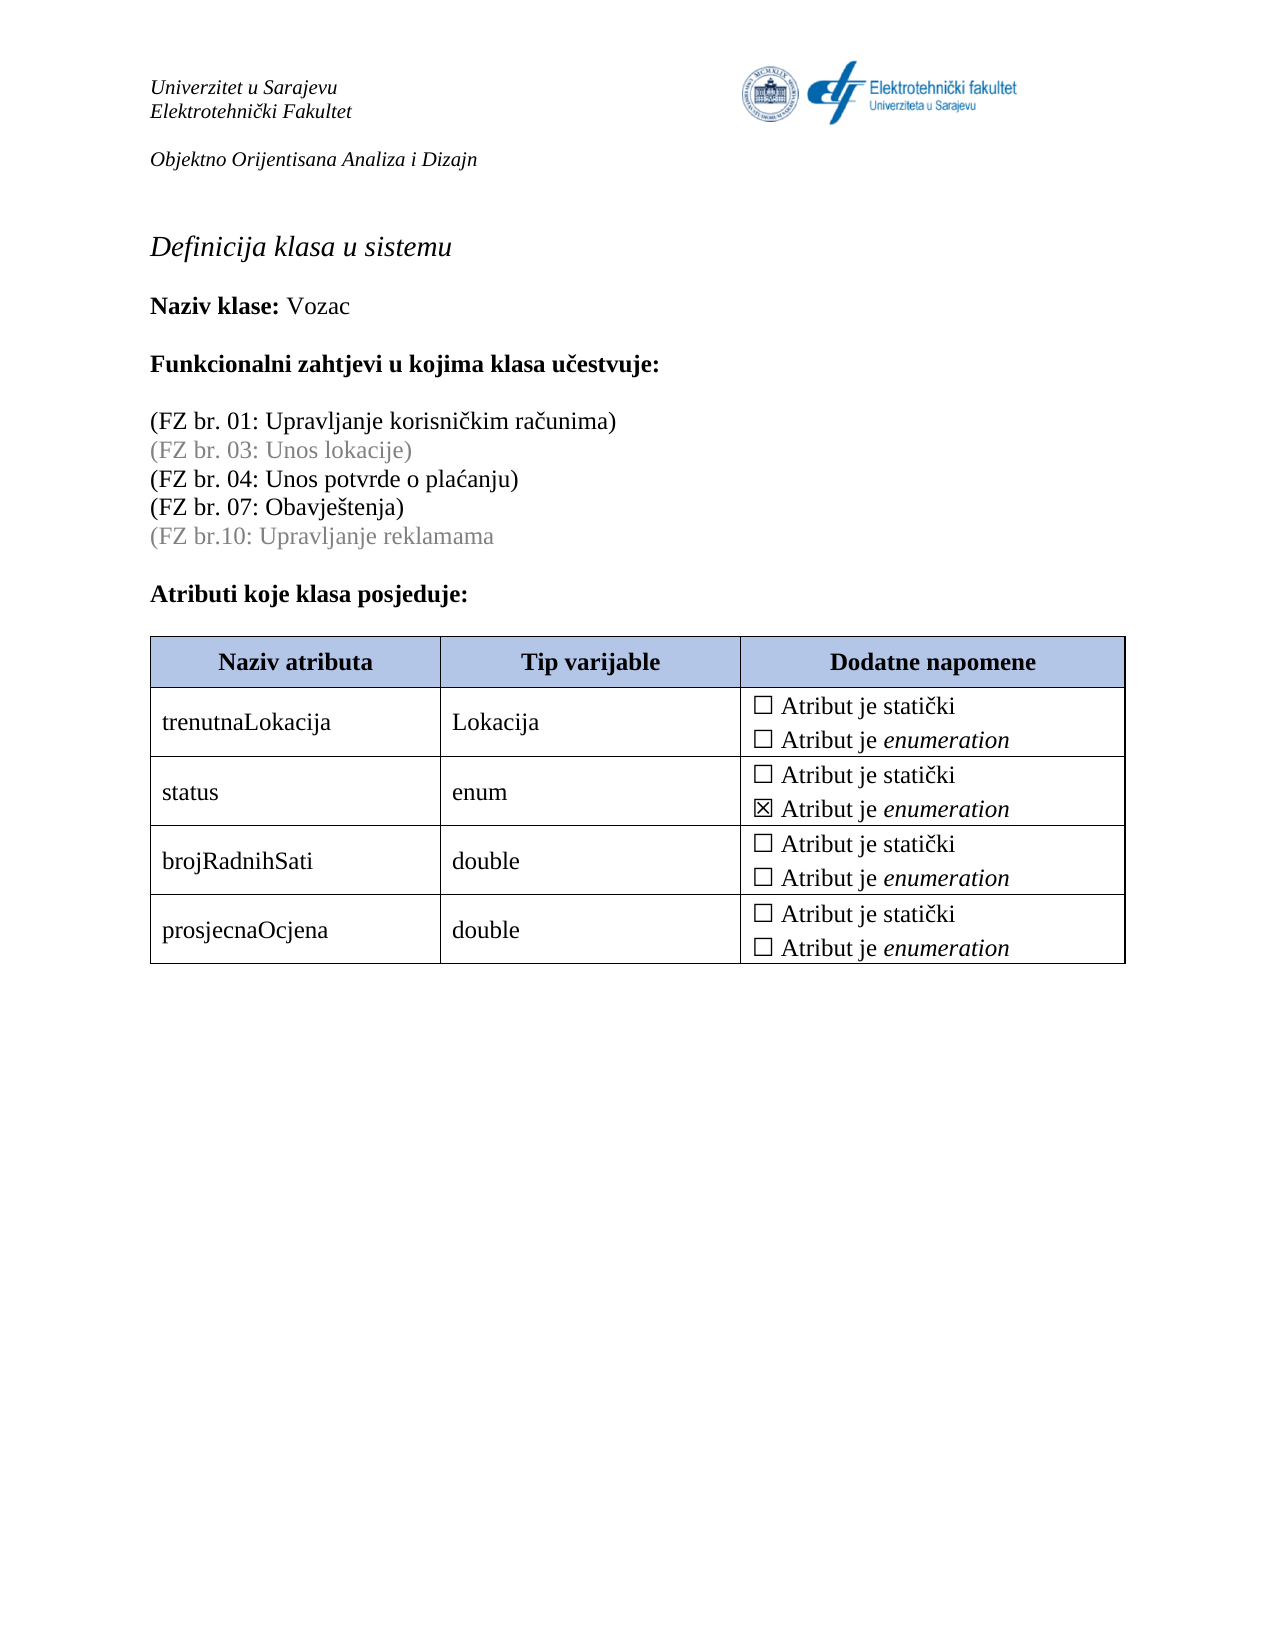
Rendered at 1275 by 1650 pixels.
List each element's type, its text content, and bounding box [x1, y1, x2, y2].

text Naziv klase: [150, 291, 1125, 320]
table_cell Atribut je statički Atribut je enumeration [741, 826, 1124, 894]
text Funkcionalni zahtjevi u kojima klasa učestvuje: [150, 349, 1125, 377]
table_header Dodatne napomene [741, 637, 1124, 687]
picture [736, 57, 1022, 129]
table_cell Atribut je statički Atribut je enumeration [741, 757, 1124, 825]
table_header Tip varijable [441, 637, 740, 687]
text Definicija klasa u sistemu [150, 229, 1125, 262]
table_cell Atribut je statički Atribut je enumeration [741, 895, 1124, 963]
text Atributi koje klasa posjeduje: [150, 579, 1125, 607]
table_header Naziv atributa [151, 637, 440, 687]
table_cell Atribut je statički Atribut je enumeration [741, 688, 1124, 756]
